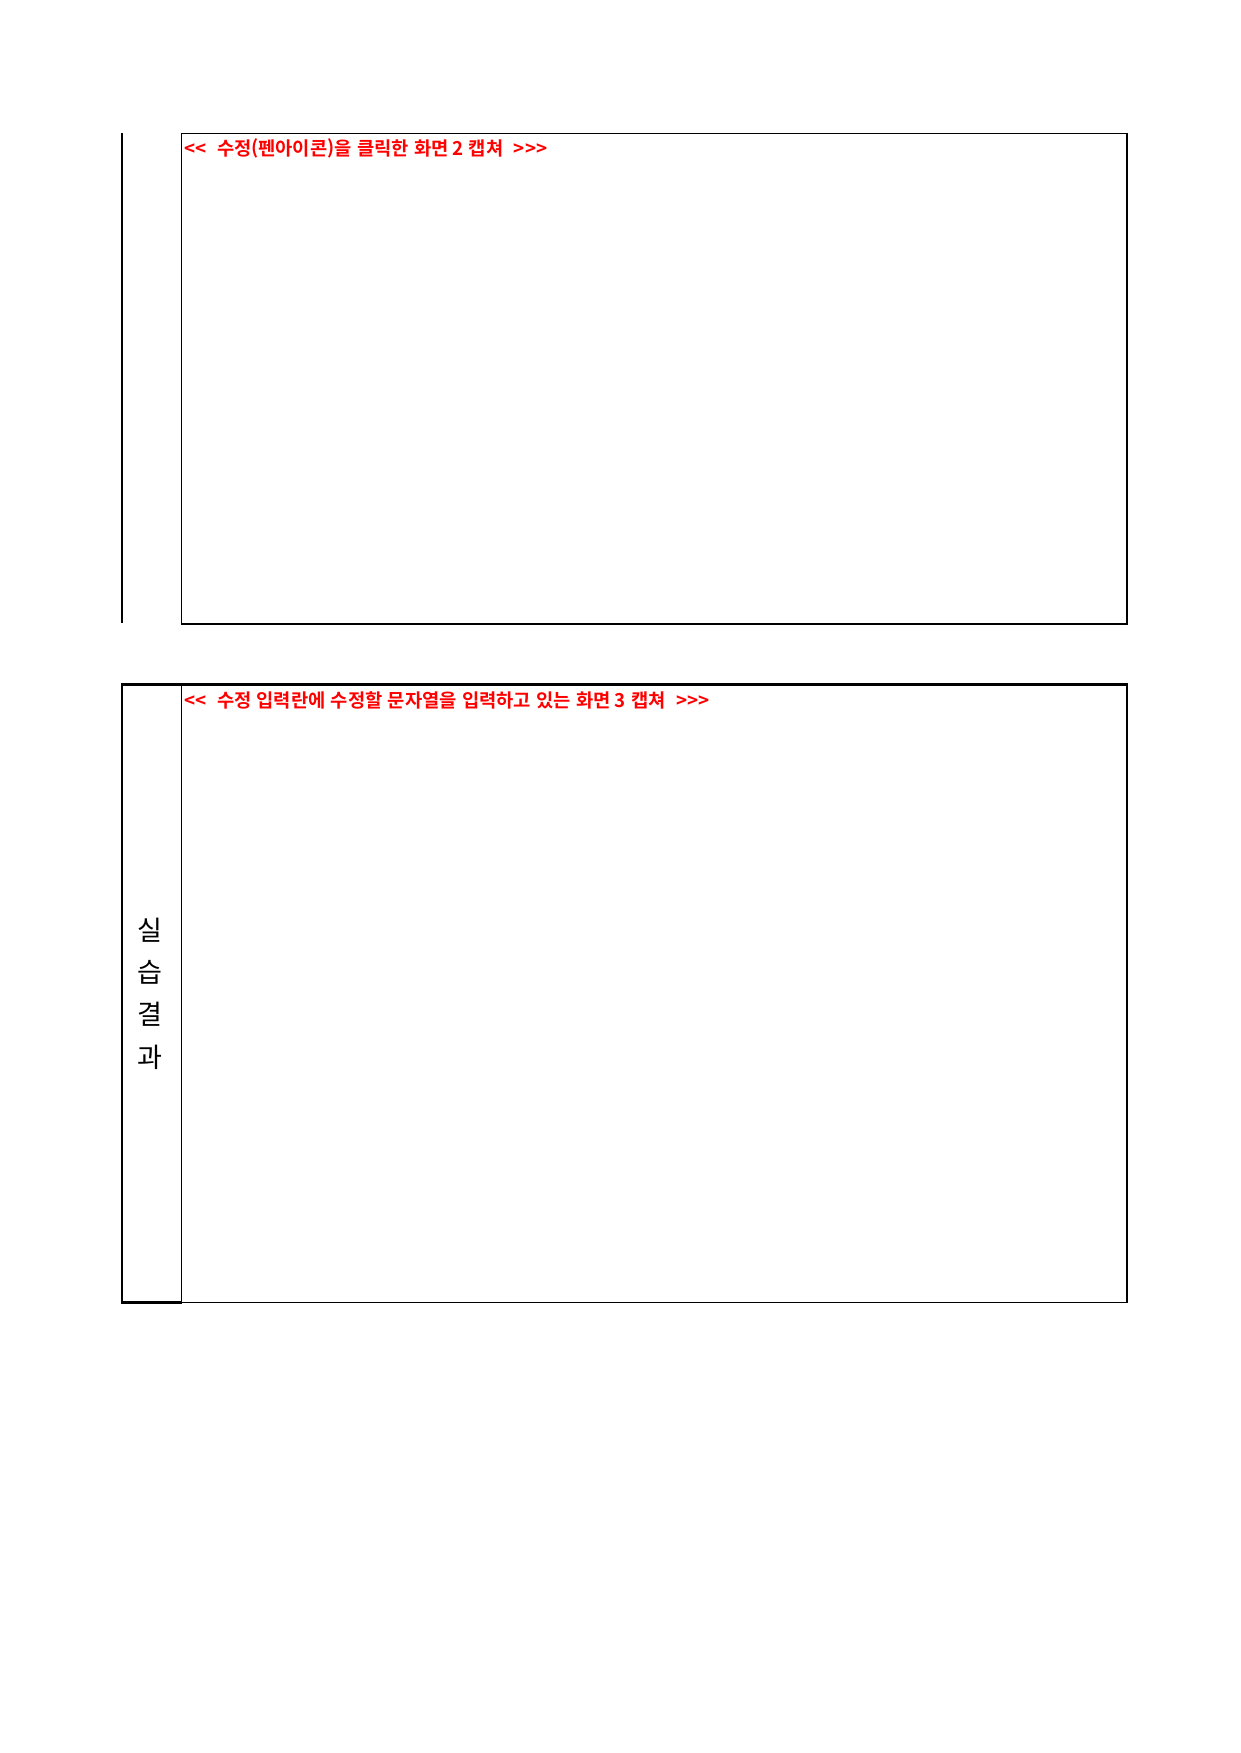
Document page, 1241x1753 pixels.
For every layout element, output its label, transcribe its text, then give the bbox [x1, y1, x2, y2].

table_cell << 수정(펜아이콘)을 클릭한 화면2 캡쳐 >>> [182, 134, 1126, 622]
table_header << 수정 입력란에 수정할 문자열을 입력하고 있는 화면3 캡쳐 >>> [182, 686, 1126, 1301]
table_header 실 습 결 과 [123, 686, 181, 1301]
